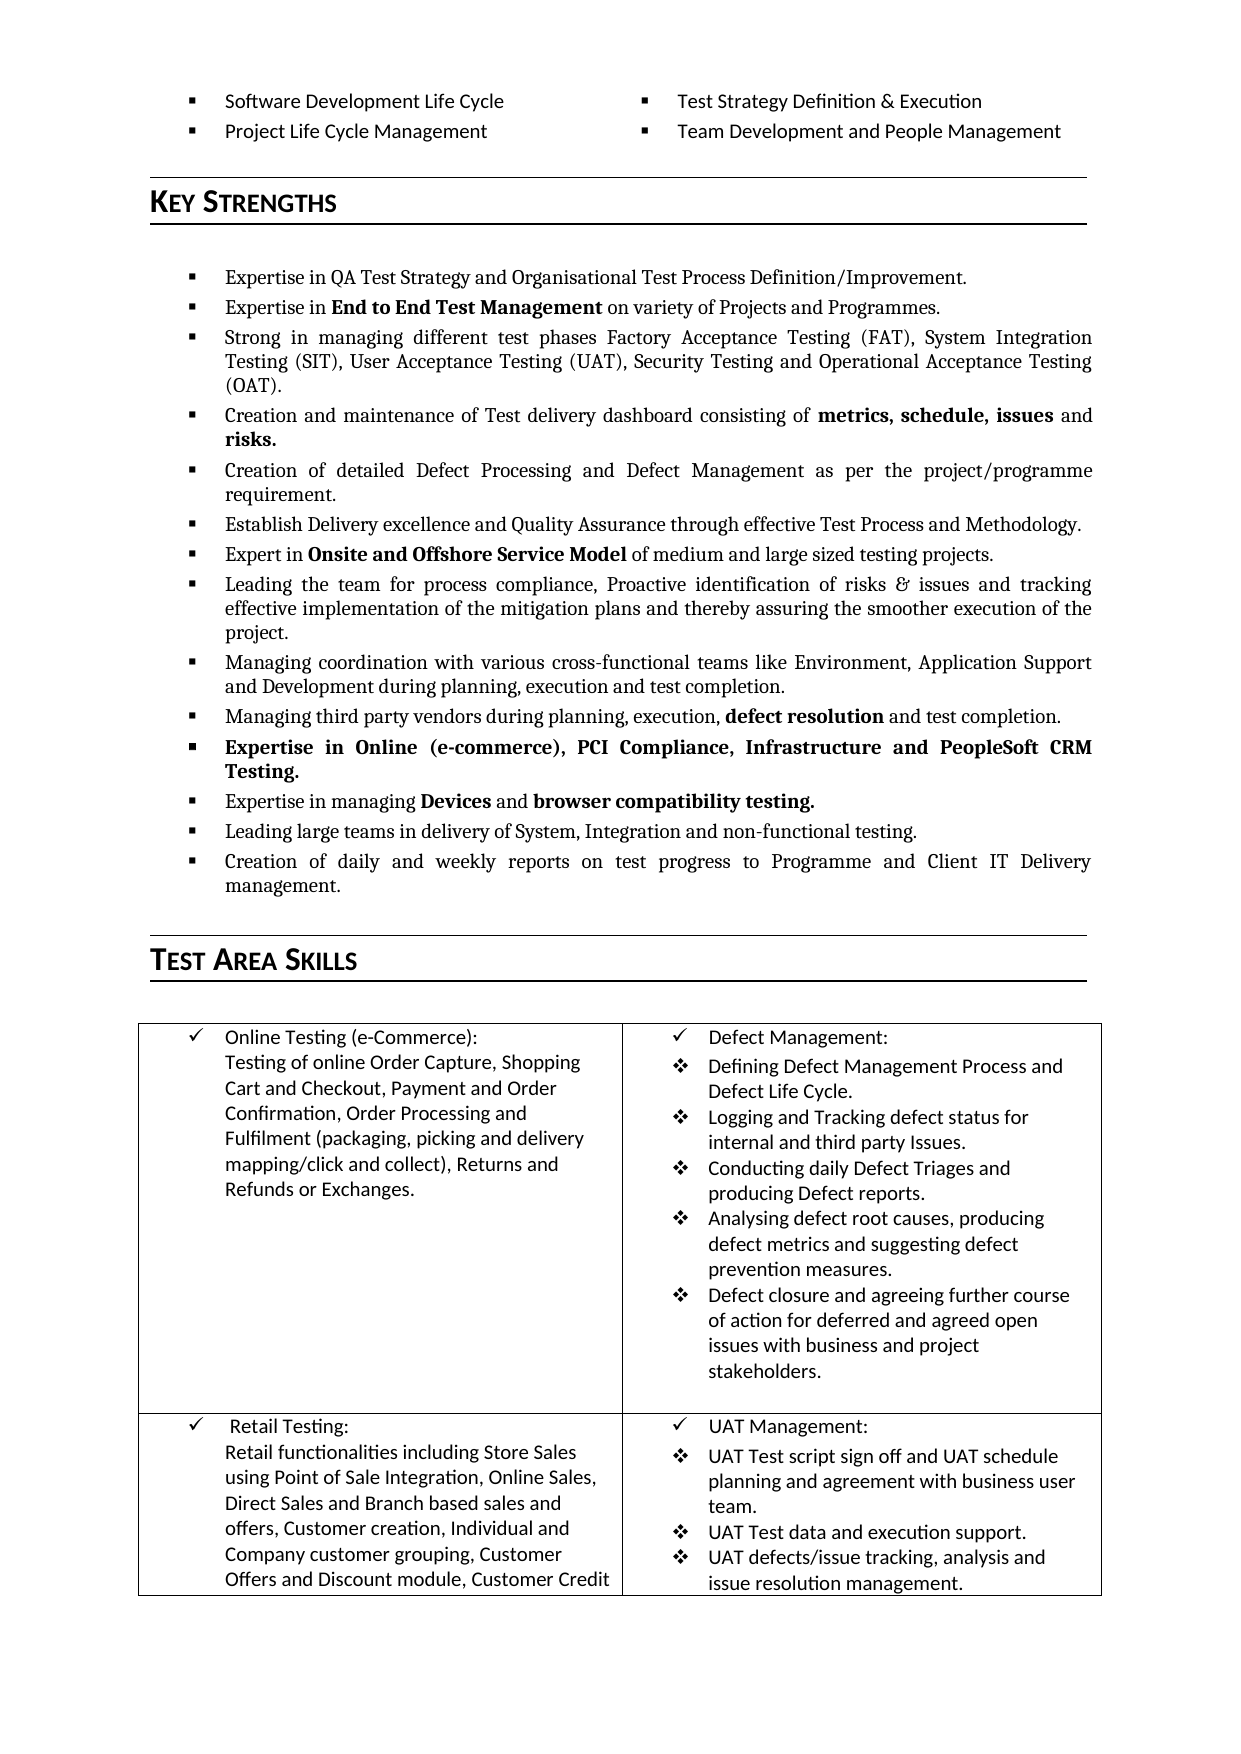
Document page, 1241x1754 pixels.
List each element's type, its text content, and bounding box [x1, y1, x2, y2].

table_header Defect Management: Defining Defect Management Process and Defect Life Cycle. Logging and Tracking defect status for internal and third party Issues. Conducting daily Defect Triages and producing Defect reports. Analysing defect root causes, producing defect metrics and suggesting defect prevention measures. Defect closure and agreeing further course of action for deferred and agreed open issues with business and project stakeholders. [623, 1024, 1101, 1413]
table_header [602, 84, 1090, 177]
text Test Area Skills [150, 936, 1087, 980]
table_header Online Testing (e-Commerce): Testing of online Order Capture, Shopping Cart and Checkout, Payment and Order Confirmation, Order Processing and Fulfilment (packaging, picking and delivery mapping/click and collect), Returns and Refunds or Exchanges. [139, 1024, 622, 1413]
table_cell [623, 1414, 1101, 1595]
text Key Strengths [150, 178, 1087, 223]
list Managing third party vendors during planning, execution, defect resolution and test completion. [187, 705, 1093, 729]
list Creation of daily and weekly reports on test progress to Programme and Client IT Delivery management. [187, 850, 1093, 898]
list Creation of detailed Defect Processing and Defect Management as per the project/programme requirement. [187, 458, 1093, 506]
list Creation and maintenance of Test delivery dashboard consisting of metrics, schedule, issues and risks. [187, 404, 1093, 452]
list Establish Delivery excellence and Quality Assurance through effective Test Process and Methodology. [187, 512, 1093, 536]
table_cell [139, 1414, 622, 1595]
list Expertise in managing Devices and browser compatibility testing. [187, 789, 1093, 813]
list Expertise in Online (e-commerce), PCI Compliance, Infrastructure and PeopleSoft CRM Testing. [187, 735, 1093, 783]
list Expert in Onsite and Offshore Service Model of medium and large sized testing projects. [187, 543, 1093, 567]
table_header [150, 84, 602, 177]
list Expertise in End to End Test Management on variety of Projects and Programmes. [187, 296, 1093, 320]
list Leading the team for process compliance, Proactive identification of risks & issues and tracking effective implementation of the mitigation plans and thereby assuring the smoother execution of the project. [187, 573, 1093, 645]
list Strong in managing different test phases Factory Acceptance Testing (FAT), System Integration Testing (SIT), User Acceptance Testing (UAT), Security Testing and Operational Acceptance Testing (OAT). [187, 326, 1093, 398]
list Expertise in QA Test Strategy and Organisational Test Process Definition/Improvement. [187, 266, 1093, 289]
list Managing coordination with various cross-functional teams like Environment, Application Support and Development during planning, execution and test completion. [187, 651, 1093, 699]
list Leading large teams in delivery of System, Integration and non-functional testing. [187, 820, 1093, 844]
